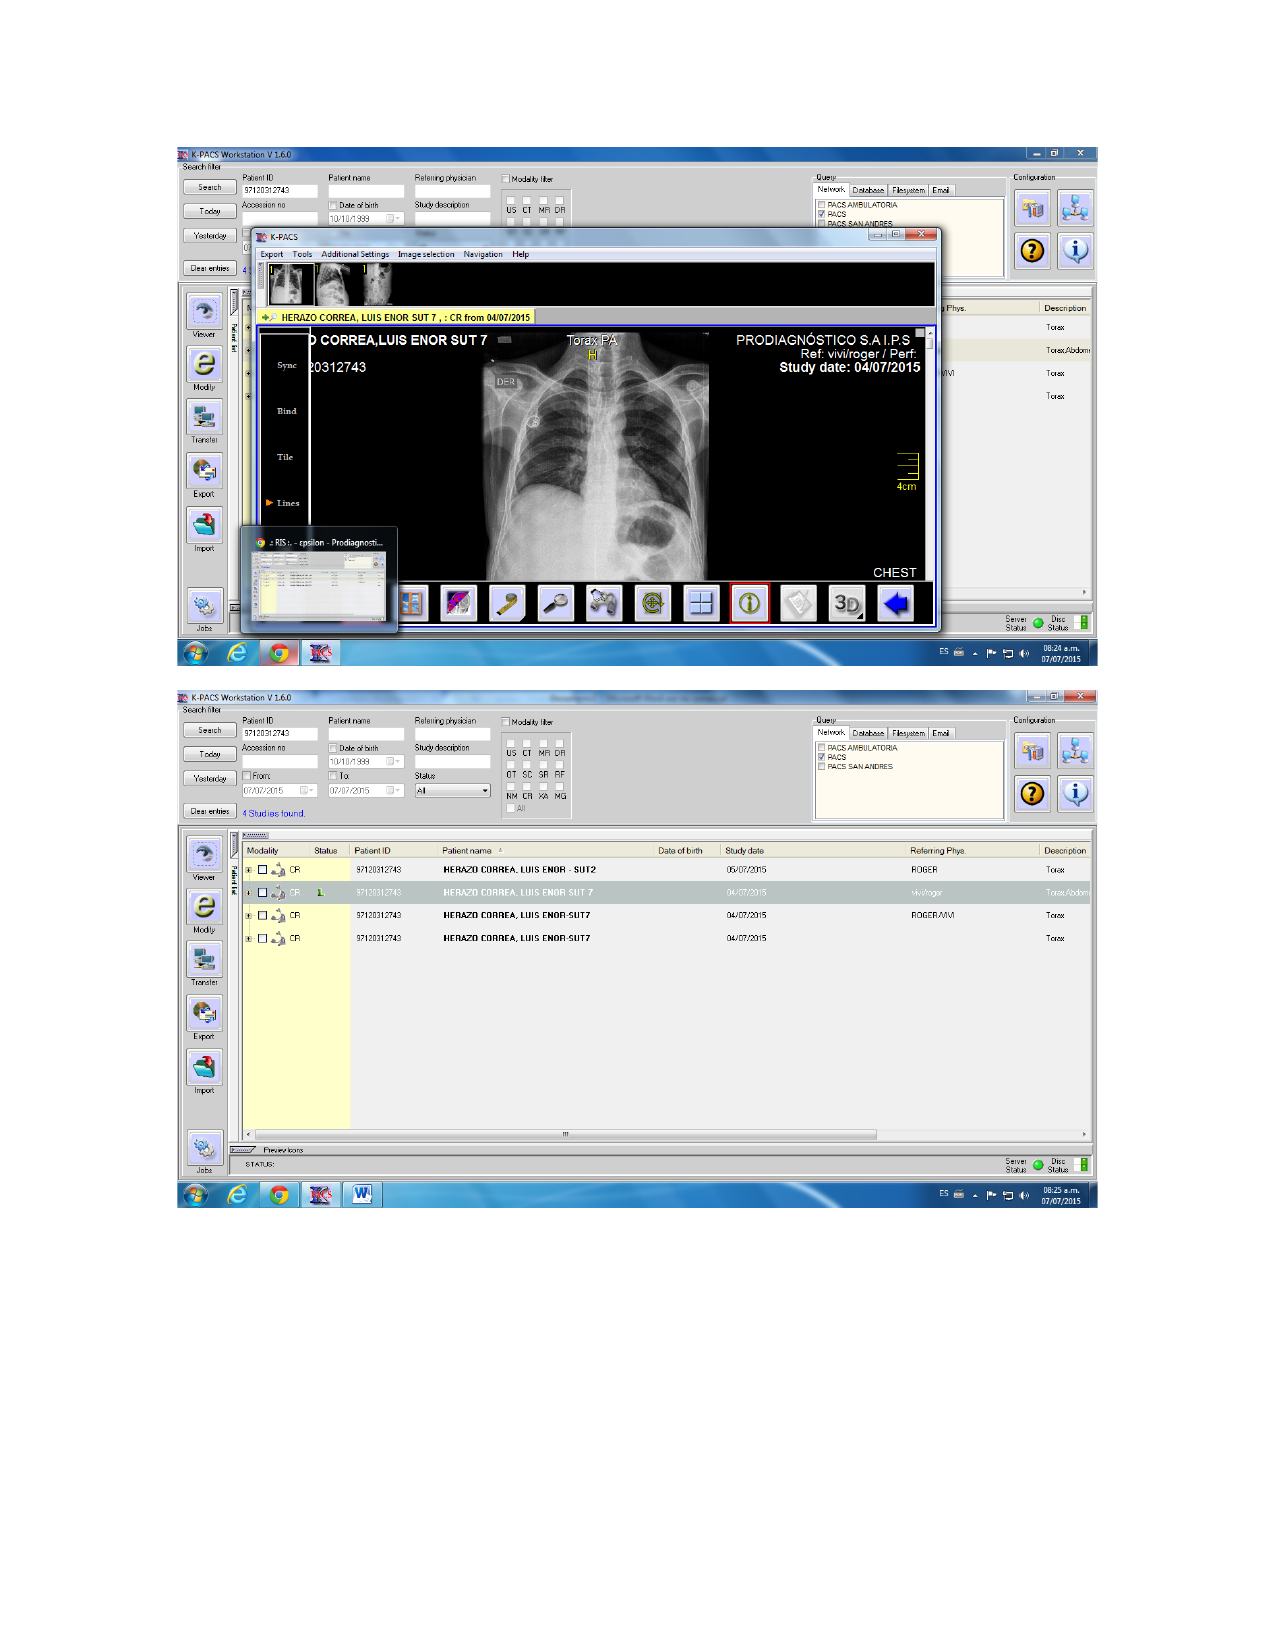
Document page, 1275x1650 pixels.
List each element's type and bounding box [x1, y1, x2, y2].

picture [177, 147, 1098, 666]
picture [177, 690, 1098, 1208]
